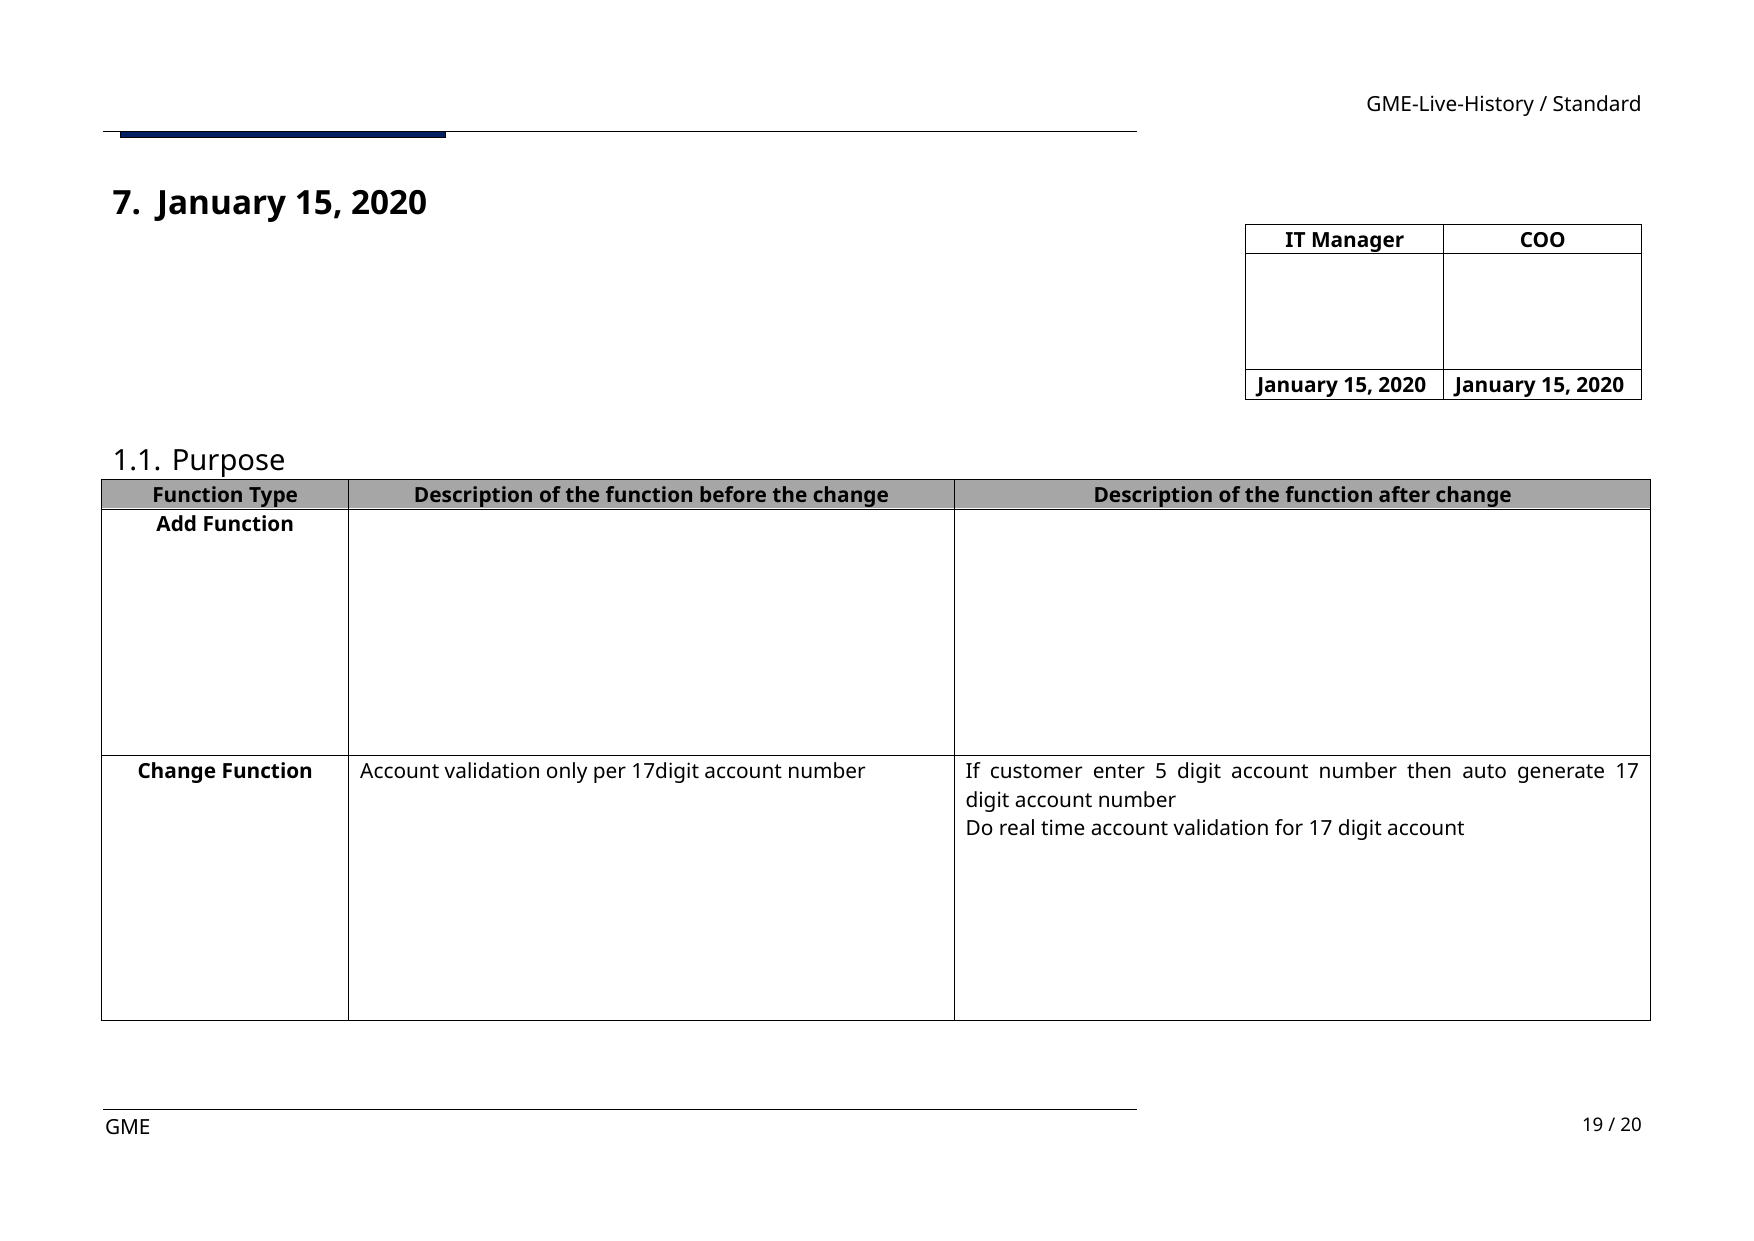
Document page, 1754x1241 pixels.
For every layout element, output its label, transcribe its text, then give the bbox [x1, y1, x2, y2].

table_header Description of the function after change [955, 480, 1650, 508]
table_cell Account validation only per 17digit account number [349, 756, 954, 1020]
table_cell If customer enter 5 digit account number then auto generate 17 digit account number Do real time account validation for 17 digit account [955, 756, 1650, 1020]
table_cell Change Function [102, 756, 348, 1020]
table_header IT Manager [1246, 225, 1443, 253]
table_header COO [1444, 225, 1641, 253]
table_header Description of the function before the change [349, 480, 954, 508]
table_cell January 15, 2020 [1246, 370, 1443, 399]
table_cell [1246, 254, 1443, 369]
table_cell [1444, 254, 1641, 369]
table_cell January 15, 2020 [1444, 370, 1641, 399]
table_cell [955, 510, 1650, 755]
subtitle January 15, 2020 [112, 178, 1641, 224]
table_cell [349, 510, 954, 755]
subtitle Purpose [112, 439, 1641, 479]
table_cell Add Function [102, 510, 348, 755]
table_header Function Type [102, 480, 348, 508]
